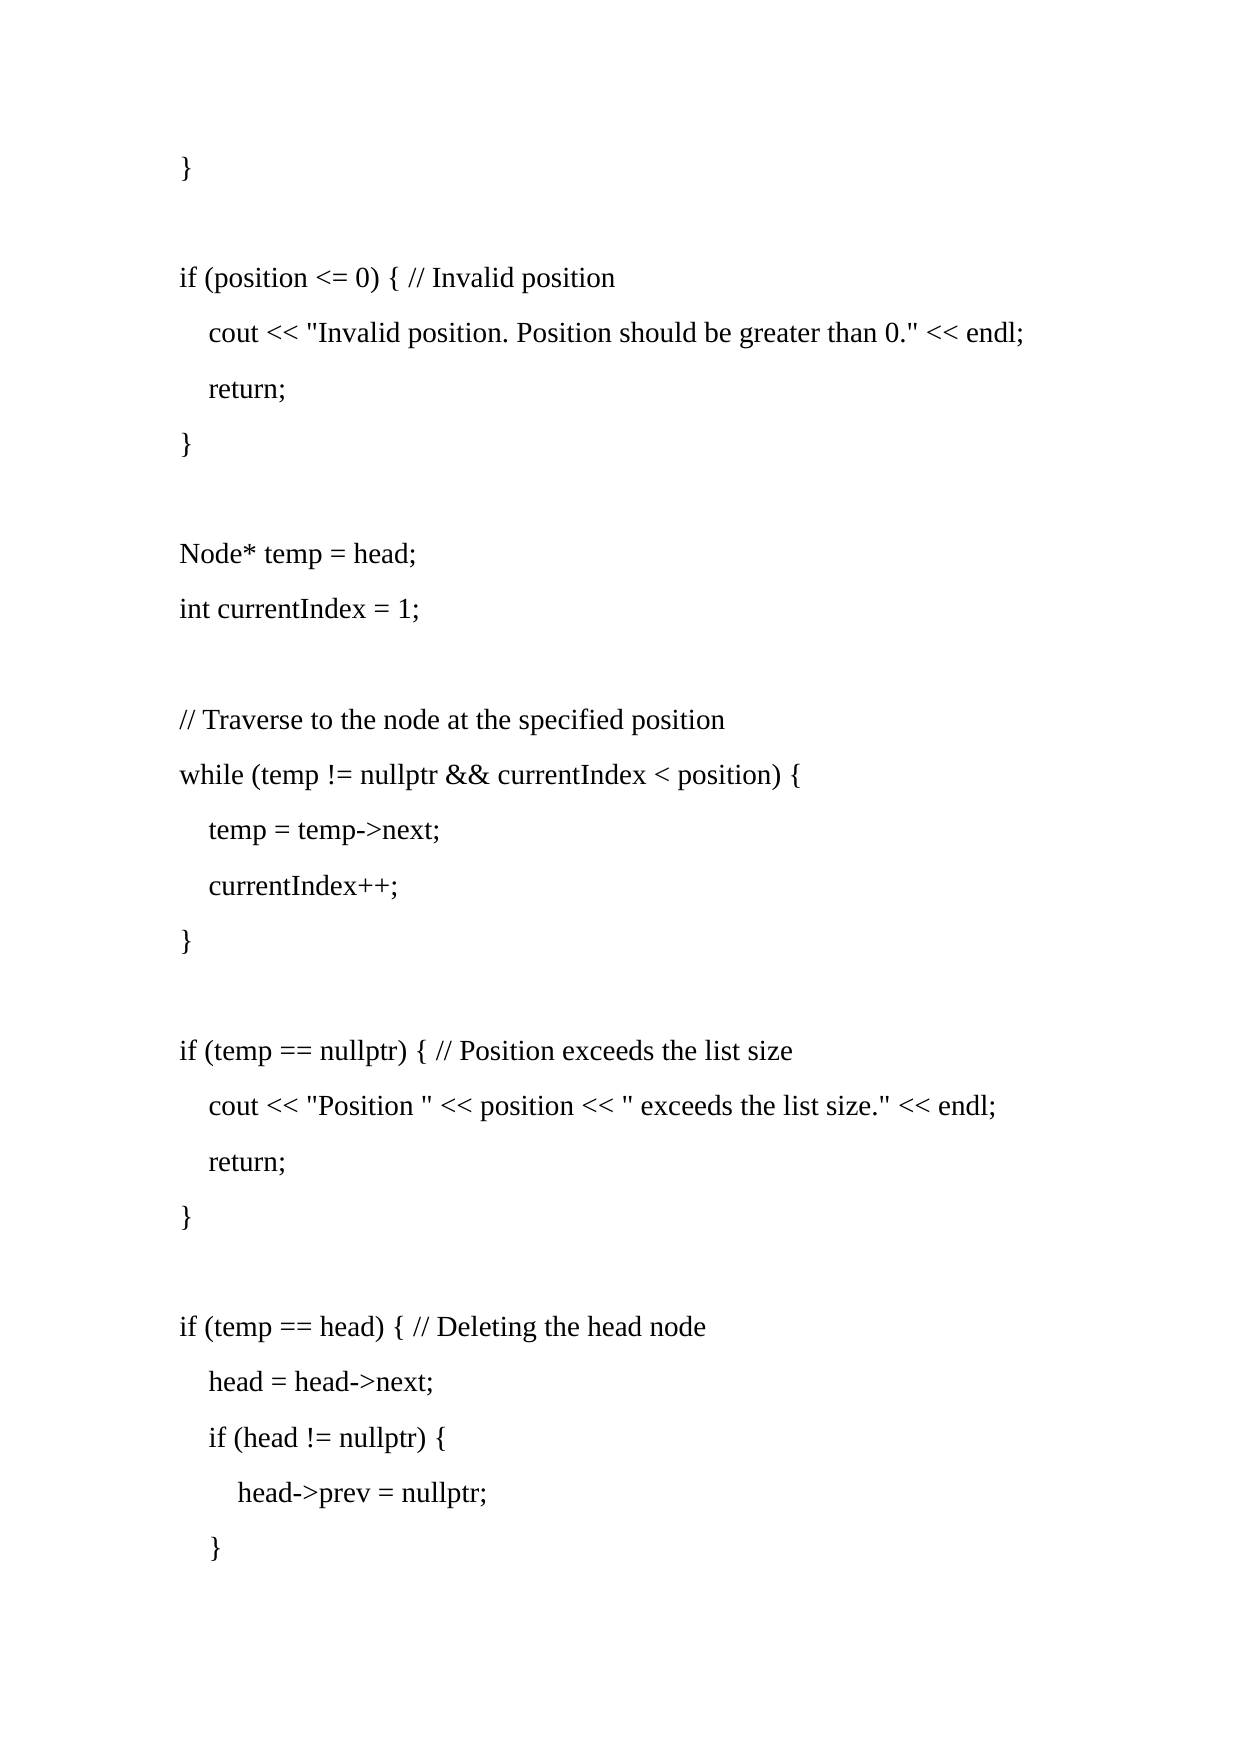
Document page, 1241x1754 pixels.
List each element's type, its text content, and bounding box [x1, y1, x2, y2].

text if (temp == nullptr) { // Position exceeds the list size [150, 1033, 1090, 1067]
text while (temp != nullptr && currentIndex < position) { [150, 757, 1090, 791]
text head = head->next; [150, 1364, 1090, 1398]
text if (temp == head) { // Deleting the head node [150, 1309, 1090, 1343]
text return; [150, 1144, 1090, 1177]
text cout << "Invalid position. Position should be greater than 0." << endl; [150, 316, 1090, 349]
text } [150, 1530, 1090, 1564]
text temp = temp->next; [150, 812, 1090, 846]
text int currentIndex = 1; [150, 592, 1090, 625]
text currentIndex++; [150, 868, 1090, 901]
text } [150, 1199, 1090, 1232]
text } [150, 150, 1090, 183]
text if (head != nullptr) { [150, 1420, 1090, 1453]
text } [150, 923, 1090, 956]
text Node* temp = head; [150, 536, 1090, 570]
text return; [150, 371, 1090, 404]
text head->prev = nullptr; [150, 1475, 1090, 1508]
text cout << "Position " << position << " exceeds the list size." << endl; [150, 1088, 1090, 1122]
text if (position <= 0) { // Invalid position [150, 260, 1090, 294]
text // Traverse to the node at the specified position [150, 702, 1090, 736]
text } [150, 426, 1090, 459]
